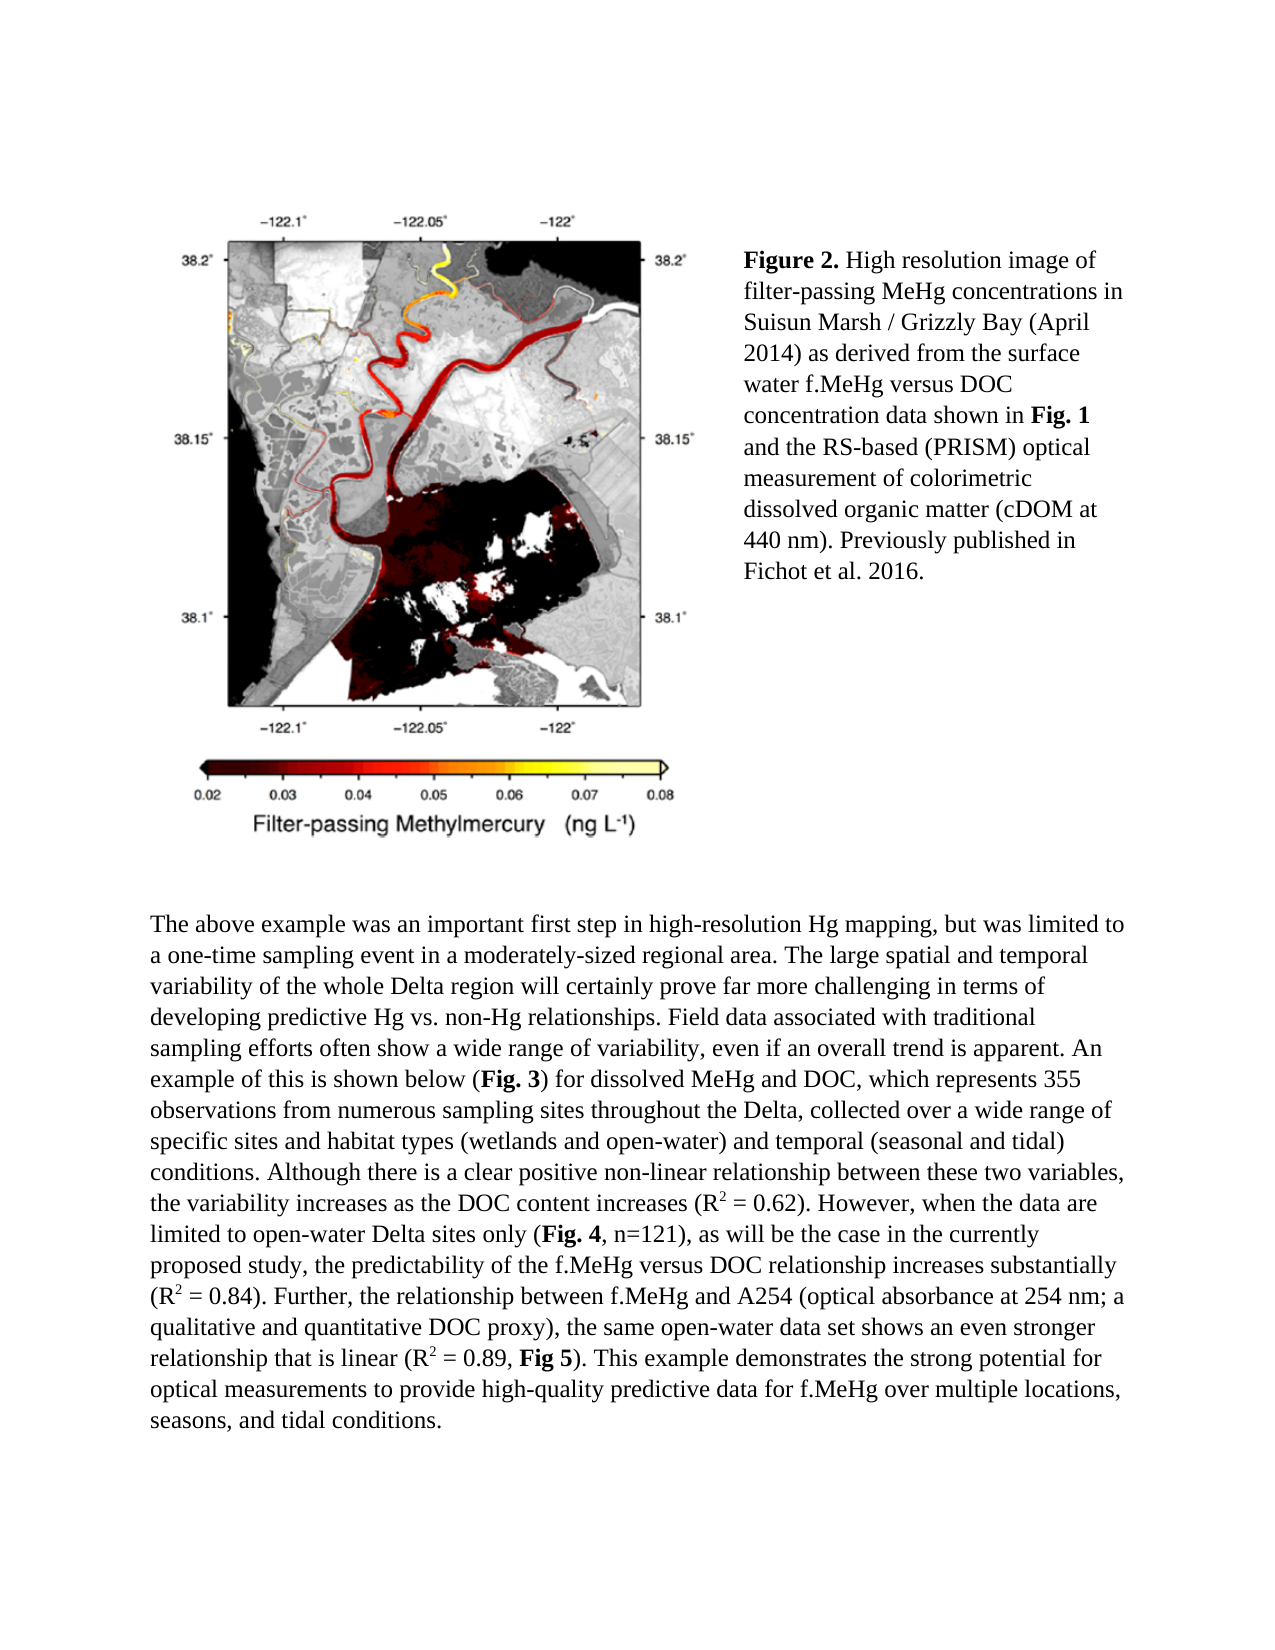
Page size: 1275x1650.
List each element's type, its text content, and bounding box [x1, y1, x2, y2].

text The above example was an important first step in high-resolution Hg mapping, but was limited to a one-time sampling event in a moderately-sized regional area. The large spatial and temporal variability of the whole Delta region will certainly prove far more challenging in terms of developing predictive Hg vs. non-Hg relationships. Field data associated with traditional sampling efforts often show a wide range of variability, even if an overall trend is apparent. An example of this is shown below (Fig. 3) for dissolved MeHg and DOC, which represents 355 observations from numerous sampling sites throughout the Delta, collected over a wide range of specific sites and habitat types (wetlands and open-water) and temporal (seasonal and tidal) conditions. Although there is a clear positive non-linear relationship between these two variables, the variability increases as the DOC content increases (R2 = 0.62). However, when the data are limited to open-water Delta sites only (Fig. 4, n=121), as will be the case in the currently proposed study, the predictability of the f.MeHg versus DOC relationship increases substantially (R2 = 0.84). Further, the relationship between f.MeHg and A254 (optical absorbance at 254 nm; a qualitative and quantitative DOC proxy), the same open-water data set shows an even stronger relationship that is linear (R2 = 0.89, Fig 5). This example demonstrates the strong potential for optical measurements to provide high-quality predictive data for f.MeHg over multiple locations, seasons, and tidal conditions. [150, 909, 1125, 1434]
text Figure 2. High resolution image of filter-passing MeHg concentrations in Suisun Marsh / Grizzly Bay (April 2014) as derived from the surface water f.MeHg versus DOC concentration data shown in Fig. 1 and the RS-based (PRISM) optical measurement of colorimetric dissolved organic matter (cDOM at 440 nm). Previously published in Fichot et al. 2016. [725, 245, 1125, 584]
